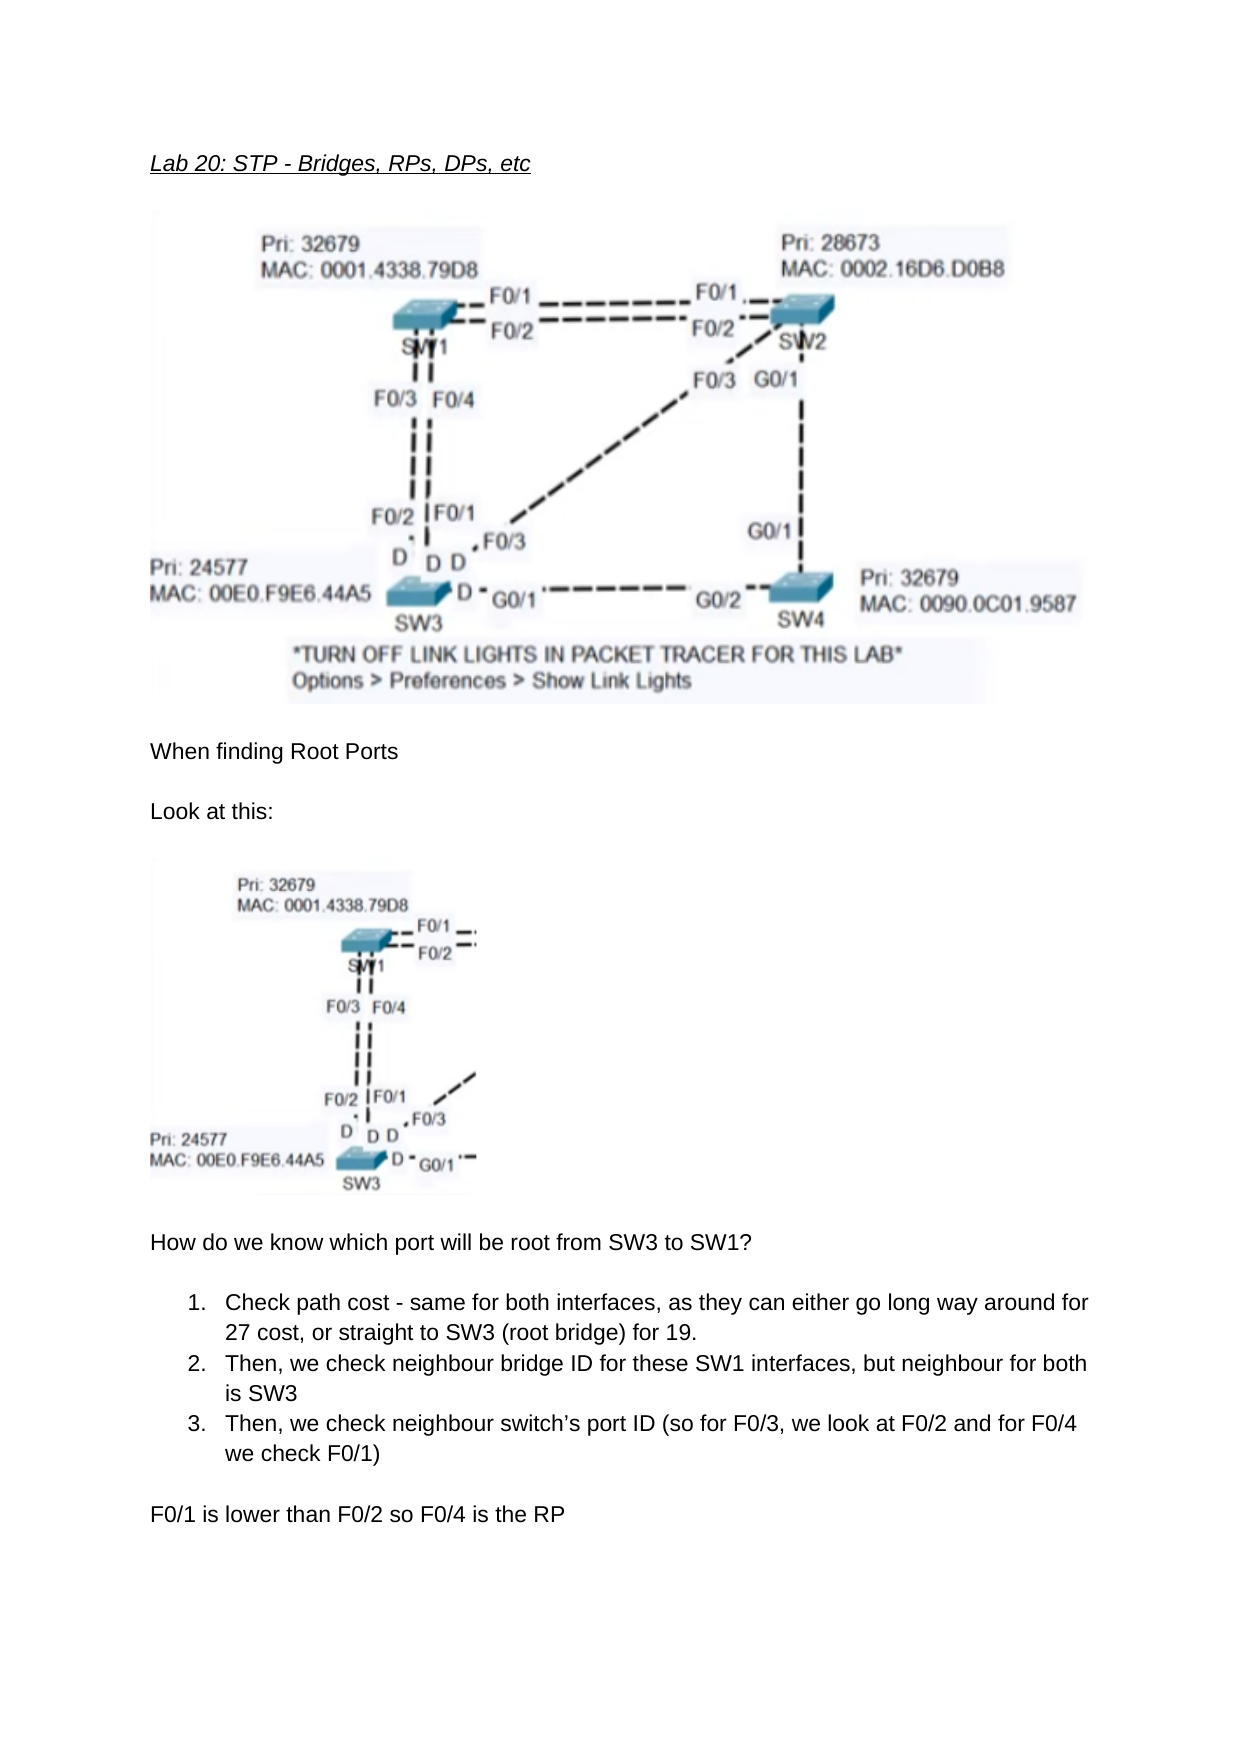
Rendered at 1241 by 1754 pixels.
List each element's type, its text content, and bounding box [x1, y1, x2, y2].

text F0/1 is lower than F0/2 so F0/4 is the RP [150, 1501, 1090, 1527]
picture [150, 858, 477, 1195]
list Check path cost - same for both interfaces, as they can either go long way around for 27 cost, or straight to SW3 (root bridge) for 19. [187, 1289, 1090, 1346]
picture [150, 210, 1241, 704]
list Then, we check neighbour bridge ID for these SW1 interfaces, but neighbour for both is SW3 [187, 1349, 1090, 1406]
text Look at this: [150, 798, 1090, 824]
list Then, we check neighbour switch’s port ID (so for F0/3, we look at F0/2 and for F0/4 we check F0/1) [187, 1410, 1090, 1466]
text Lab 20: STP - Bridges, RPs, DPs, etc [150, 150, 1090, 176]
text How do we know which port will be root from SW3 to SW1? [150, 1229, 1090, 1255]
text When finding Root Ports [150, 738, 1090, 764]
